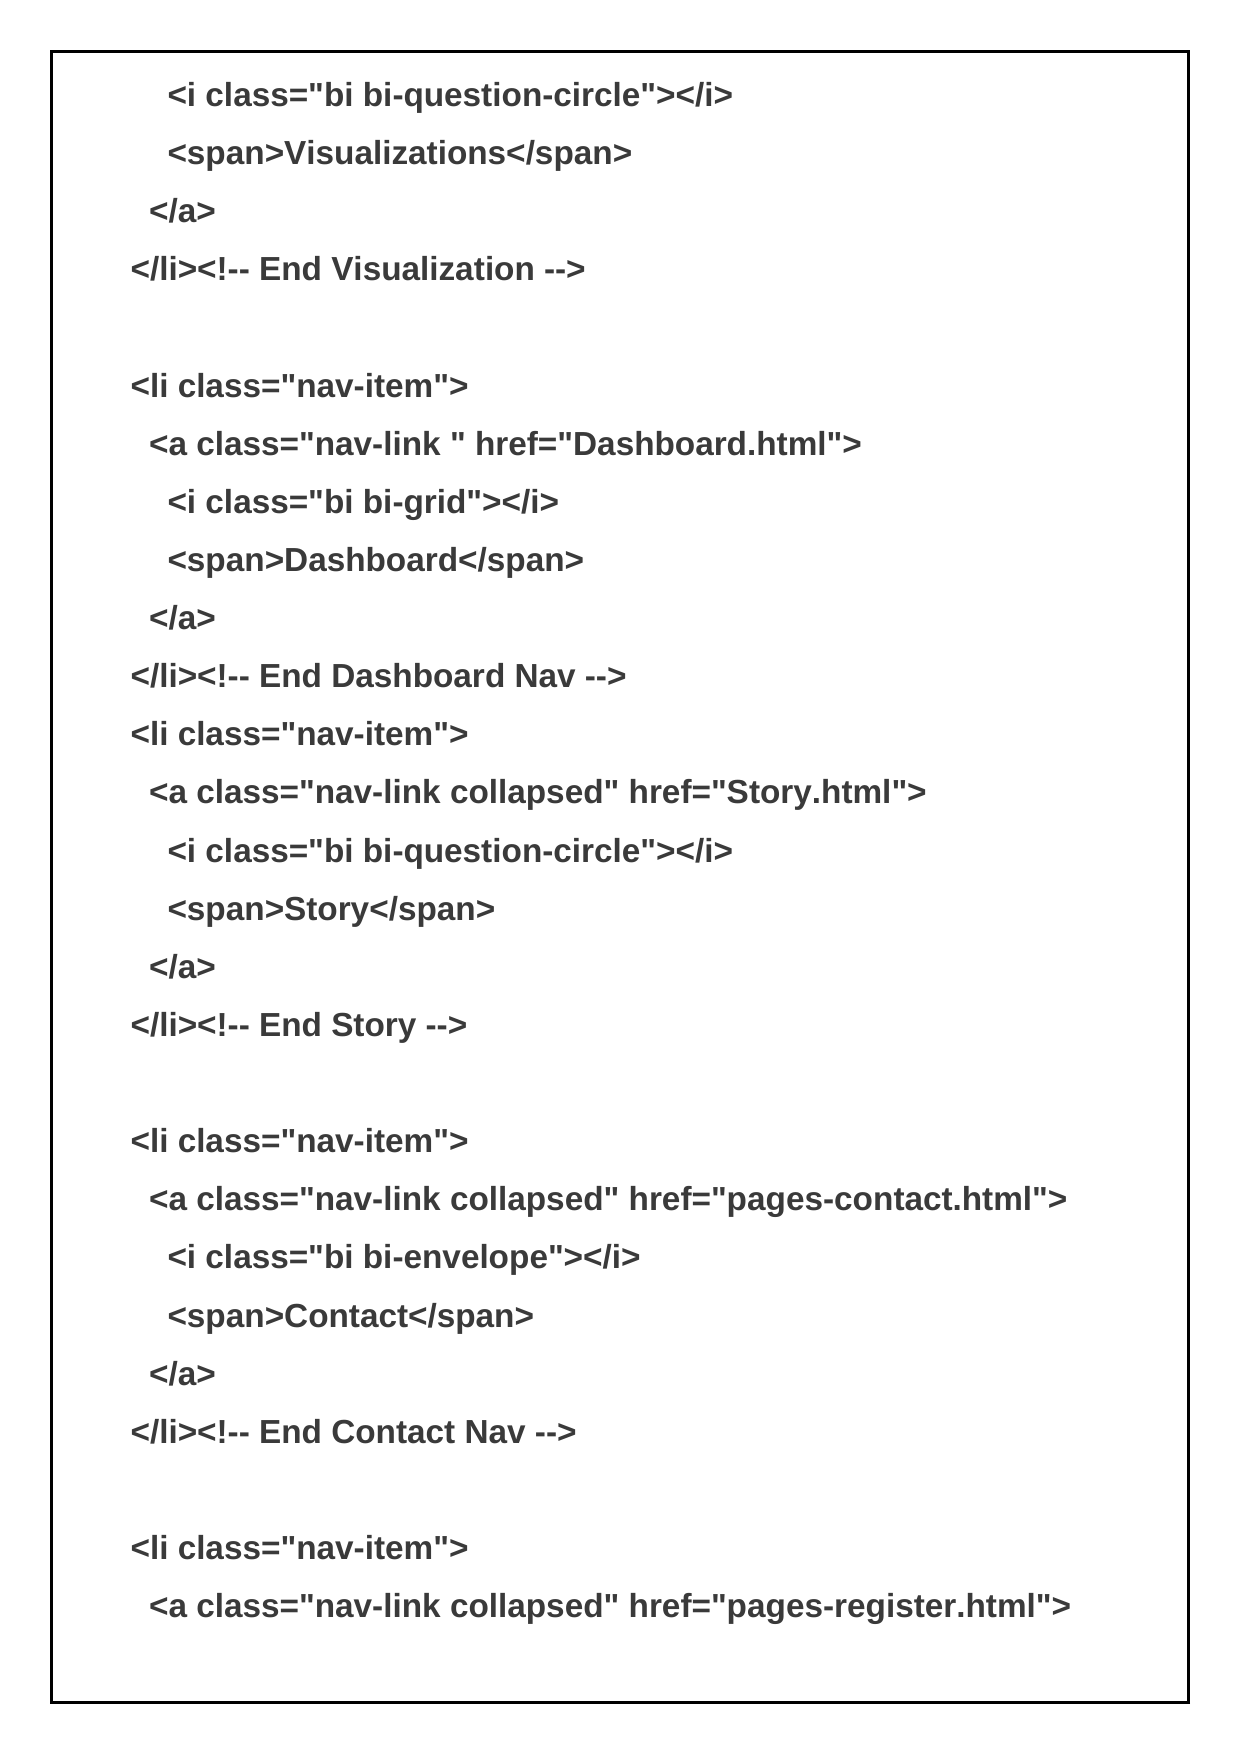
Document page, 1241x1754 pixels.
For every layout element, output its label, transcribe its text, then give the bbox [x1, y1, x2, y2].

text <span>Contact</span> [75, 1296, 1165, 1334]
text <i class="bi bi-envelope"></i> [75, 1237, 1165, 1276]
text </li><!-- End Dashboard Nav --> [75, 656, 1165, 695]
text <span>Visualizations</span> [75, 133, 1165, 172]
text <li class="nav-item"> [75, 1528, 1165, 1567]
text <a class="nav-link " href="Dashboard.html"> [75, 424, 1165, 462]
text <span>Story</span> [75, 889, 1165, 927]
text <li class="nav-item"> [75, 1121, 1165, 1160]
text <i class="bi bi-grid"></i> [75, 482, 1165, 520]
text </li><!-- End Visualization --> [75, 249, 1165, 288]
text <span>Dashboard</span> [75, 540, 1165, 578]
text <a class="nav-link collapsed" href="Story.html"> [75, 772, 1165, 811]
text </li><!-- End Story --> [75, 1005, 1165, 1043]
text </a> [75, 598, 1165, 637]
text <i class="bi bi-question-circle"></i> [75, 75, 1165, 113]
text <li class="nav-item"> [75, 366, 1165, 404]
text </a> [75, 947, 1165, 985]
text </a> [75, 1354, 1165, 1392]
text <li class="nav-item"> [75, 714, 1165, 753]
text <a class="nav-link collapsed" href="pages-contact.html"> [75, 1179, 1165, 1218]
text <a class="nav-link collapsed" href="pages-register.html"> [75, 1586, 1165, 1625]
text </a> [75, 191, 1165, 230]
text </li><!-- End Contact Nav --> [75, 1412, 1165, 1450]
text <i class="bi bi-question-circle"></i> [75, 831, 1165, 869]
